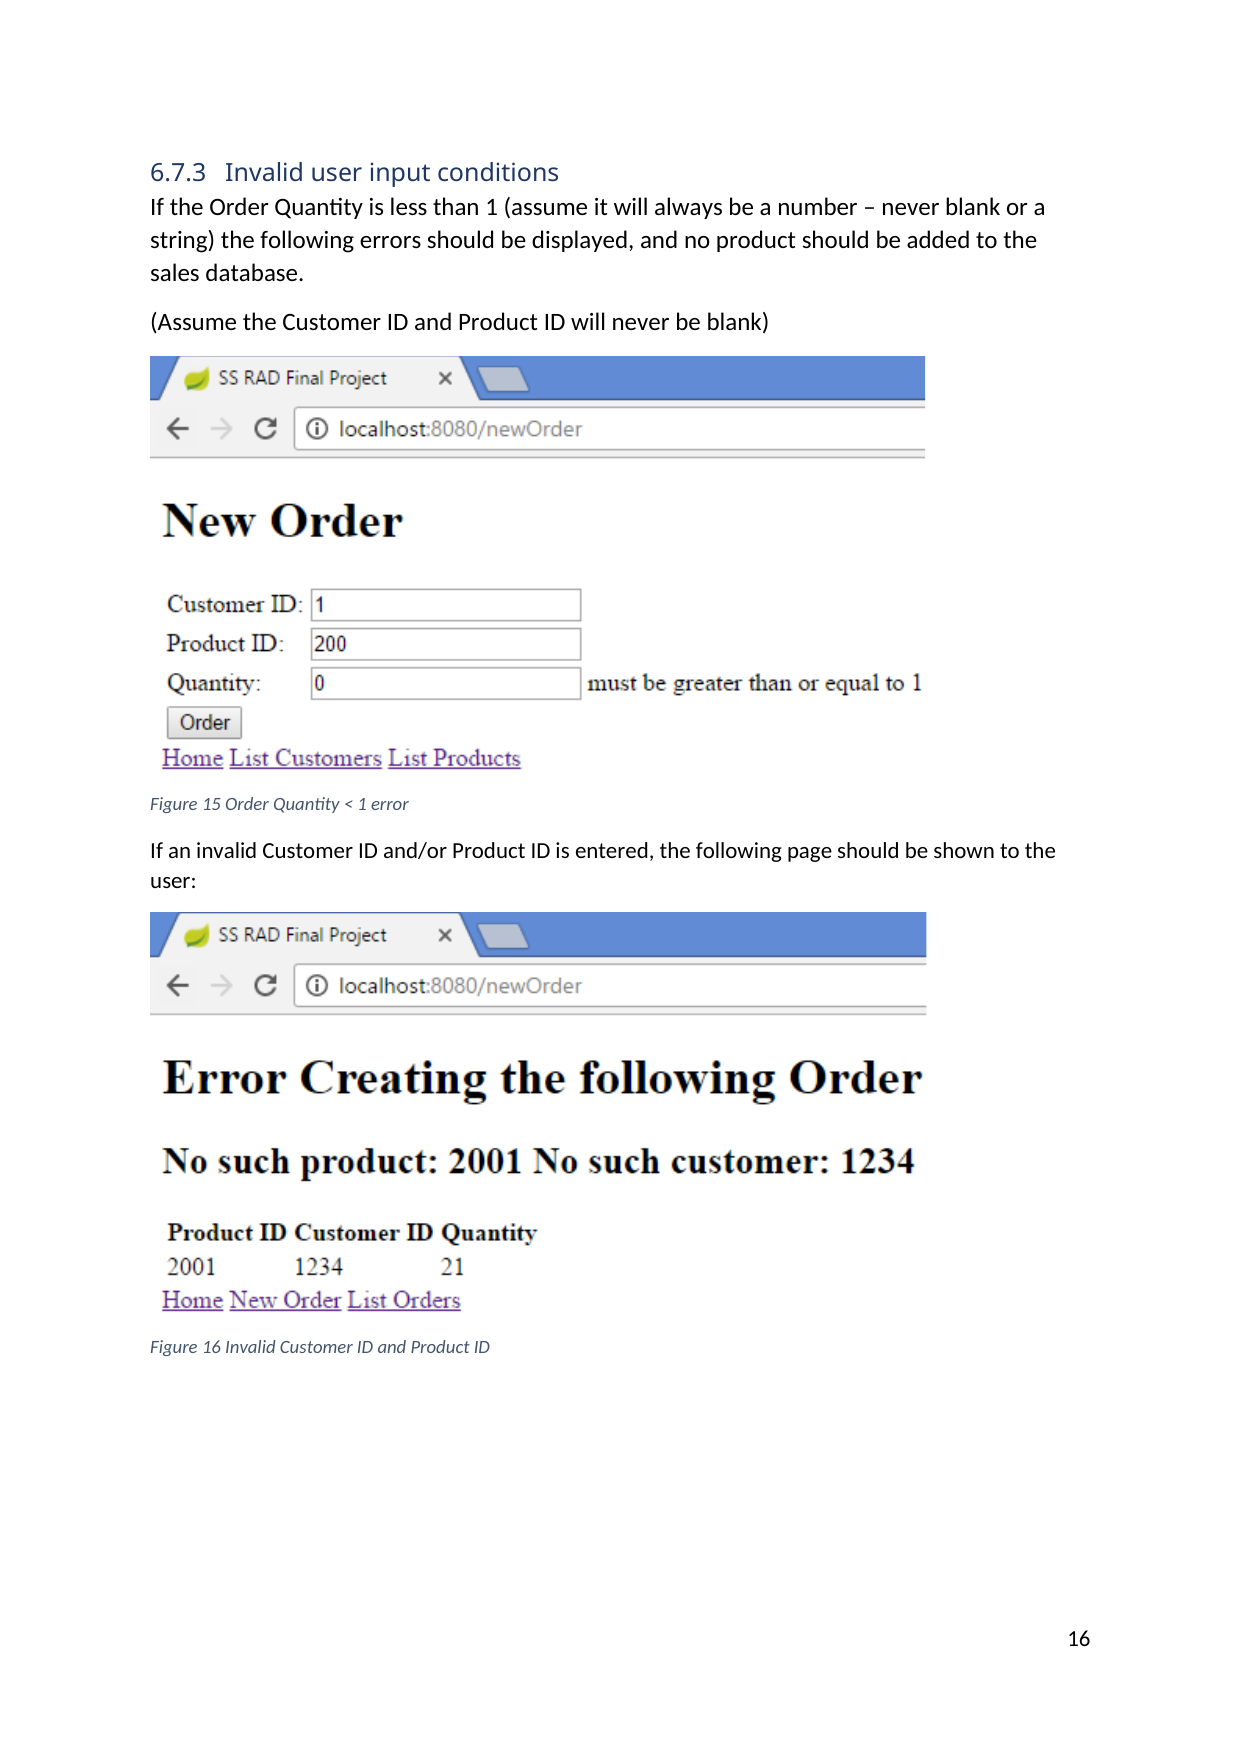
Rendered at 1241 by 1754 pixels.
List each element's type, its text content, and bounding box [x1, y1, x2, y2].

text If an invalid Customer ID and/or Product ID is entered, the following page should be shown to the user: [150, 836, 1090, 894]
picture [150, 356, 926, 774]
picture [150, 912, 927, 1316]
subtitle Invalid user input conditions [150, 154, 1090, 188]
text If the Order Quantity is less than 1 (assume it will always be a number – never blank or a string) the following errors should be displayed, and no product should be added to the sales database. [150, 191, 1090, 287]
text (Assume the Customer ID and Product ID will never be blank) [150, 306, 1090, 337]
